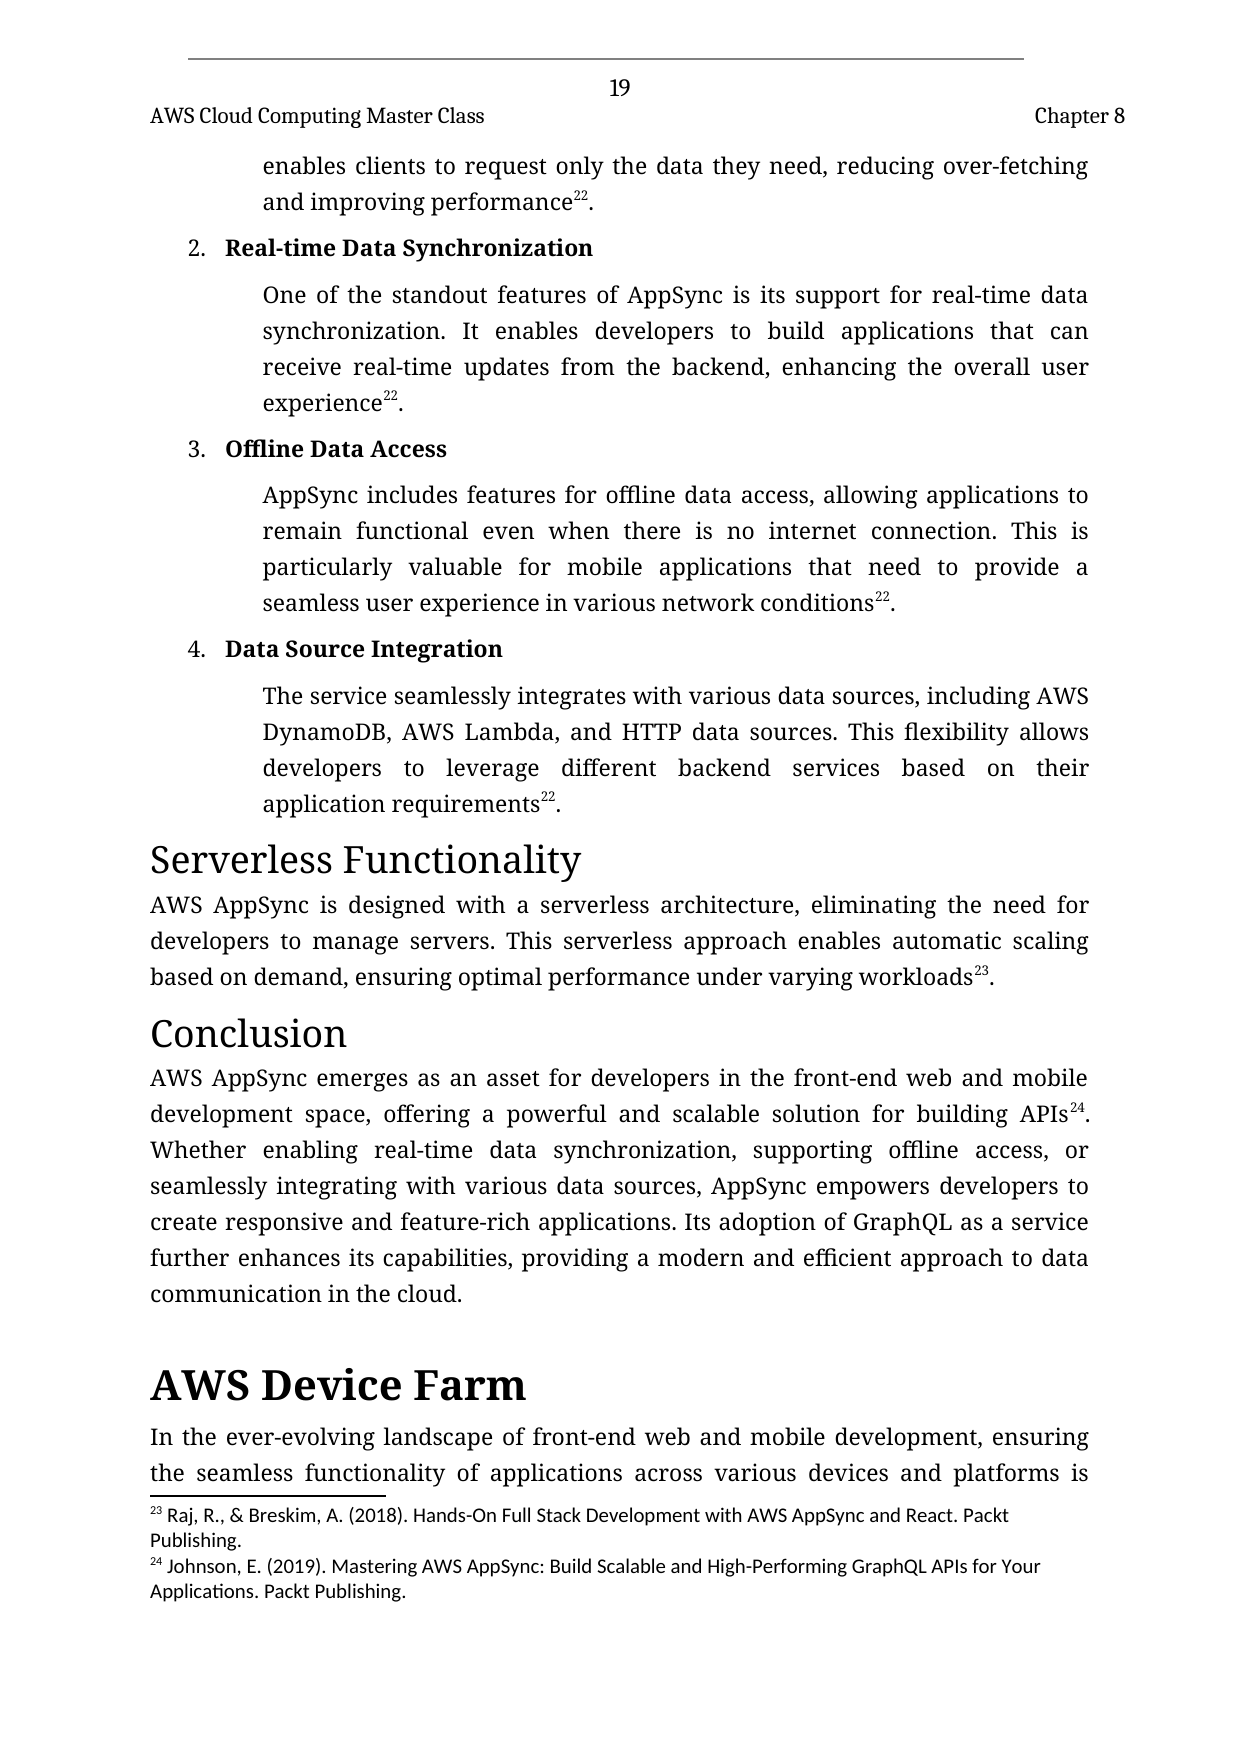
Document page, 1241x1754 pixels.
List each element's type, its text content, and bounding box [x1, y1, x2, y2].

text One of the standout features of AppSync is its support for real-time data synchronization. It enables developers to build applications that can receive real-time updates from the backend, enhancing the overall user experience22. [262, 279, 1090, 418]
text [150, 1421, 1090, 1488]
list Offline Data Access [187, 433, 1090, 464]
text The service seamlessly integrates with various data sources, including AWS DynamoDB, AWS Lambda, and HTTP data sources. This flexibility allows developers to leverage different backend services based on their application requirements22. [262, 680, 1090, 819]
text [262, 150, 1090, 217]
text Serverless Functionality [150, 834, 1090, 885]
text AppSync includes features for offline data access, allowing applications to remain functional even when there is no internet connection. This is particularly valuable for mobile applications that need to provide a seamless user experience in various network conditions22. [262, 479, 1090, 618]
text AWS AppSync is designed with a serverless architecture, eliminating the need for developers to manage servers. This serverless approach enables automatic scaling based on demand, ensuring optimal performance under varying workloads. [150, 889, 1090, 992]
list Data Source Integration [187, 633, 1090, 664]
text Conclusion [150, 1007, 1090, 1058]
text AWS AppSync emerges as an asset for developers in the front-end web and mobile development space, offering a powerful and scalable solution for building APIs. Whether enabling real-time data synchronization, supporting offline access, or seamlessly integrating with various data sources, AppSync empowers developers to create responsive and feature-rich applications. Its adoption of GraphQL as a service further enhances its capabilities, providing a modern and efficient approach to data communication in the cloud. [150, 1062, 1090, 1309]
text AWS Device Farm [150, 1356, 1090, 1412]
list Real-time Data Synchronization [187, 232, 1090, 263]
